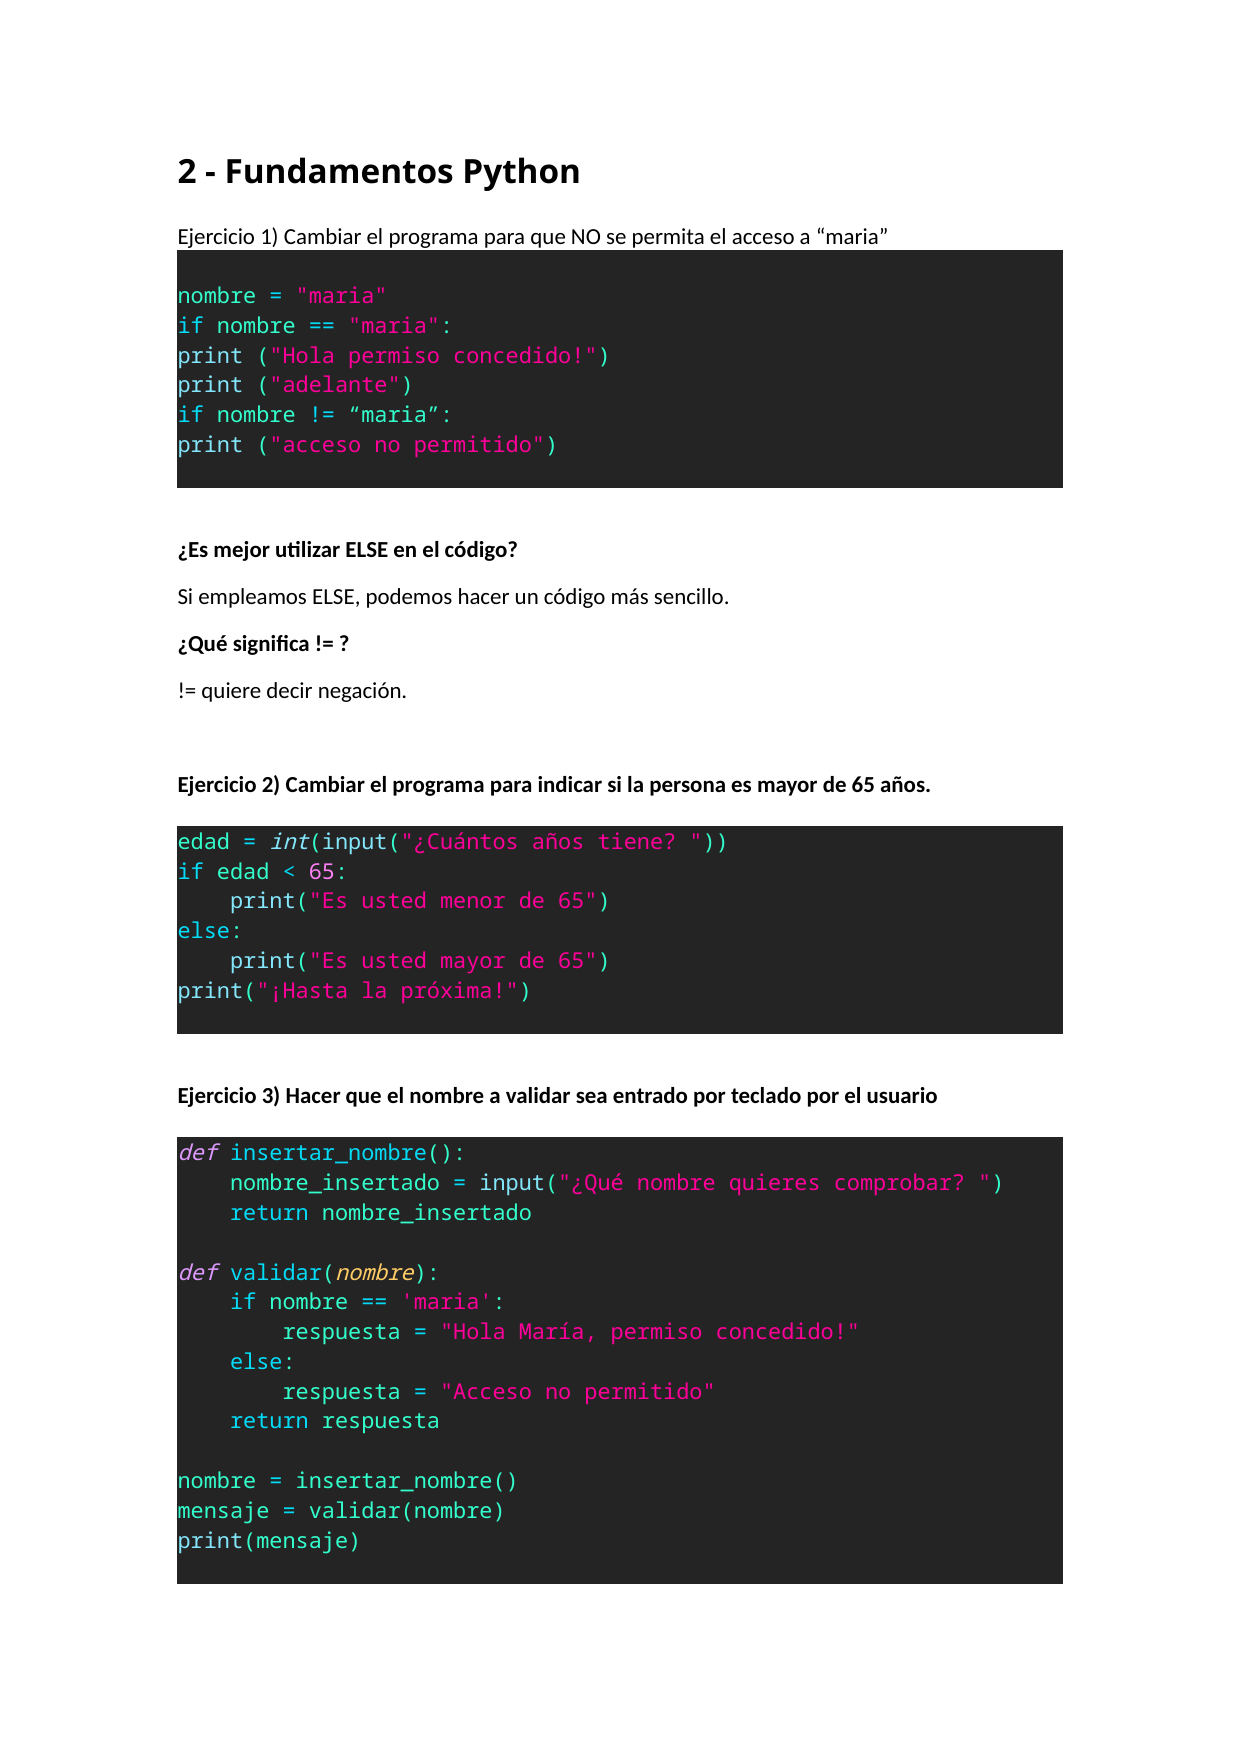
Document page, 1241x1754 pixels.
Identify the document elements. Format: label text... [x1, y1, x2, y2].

text if nombre == "maria": [177, 310, 1063, 339]
text def validar(nombre): [177, 1256, 1063, 1286]
text print("¡Hasta la próxima!") [177, 975, 1063, 1004]
text respuesta = "Acceso no permitido" [177, 1376, 1063, 1405]
text Ejercicio 1) Cambiar el programa para que NO se permita el acceso a “maria” [177, 222, 1063, 250]
text else: [177, 915, 1063, 945]
text print(mensaje) [177, 1524, 1063, 1554]
text if edad < 65: [177, 856, 1063, 885]
text edad = int(input("¿Cuántos años tiene? ")) [177, 826, 1063, 856]
text Ejercicio 3) Hacer que el nombre a validar sea entrado por teclado por el usuario [177, 1081, 1063, 1109]
text print("Es usted menor de 65") [177, 885, 1063, 915]
text def insertar_nombre(): [177, 1137, 1063, 1167]
text print ("acceso no permitido") [177, 429, 1063, 459]
text ¿Qué significa != ? [177, 629, 1063, 657]
text respuesta = "Hola María, permiso concedido!" [177, 1316, 1063, 1346]
text if nombre != “maria”: [177, 399, 1063, 429]
subtitle 2 - Fundamentos Python [177, 148, 1063, 193]
text if nombre == 'maria': [177, 1286, 1063, 1316]
text ¿Es mejor utilizar ELSE en el código? [177, 535, 1063, 563]
text return nombre_insertado [177, 1197, 1063, 1227]
text print ("adelante") [177, 369, 1063, 399]
text nombre = insertar_nombre() [177, 1465, 1063, 1495]
text print ("Hola permiso concedido!") [177, 339, 1063, 369]
text else: [177, 1346, 1063, 1376]
text mensaje = validar(nombre) [177, 1495, 1063, 1524]
text nombre_insertado = input("¿Qué nombre quieres comprobar? ") [177, 1167, 1063, 1197]
text Ejercicio 2) Cambiar el programa para indicar si la persona es mayor de 65 años. [177, 770, 1063, 798]
text Si empleamos ELSE, podemos hacer un código más sencillo. [177, 582, 1063, 610]
text nombre = "maria" [177, 280, 1063, 310]
text != quiere decir negación. [177, 676, 1063, 704]
text print("Es usted mayor de 65") [177, 945, 1063, 975]
text return respuesta [177, 1405, 1063, 1435]
